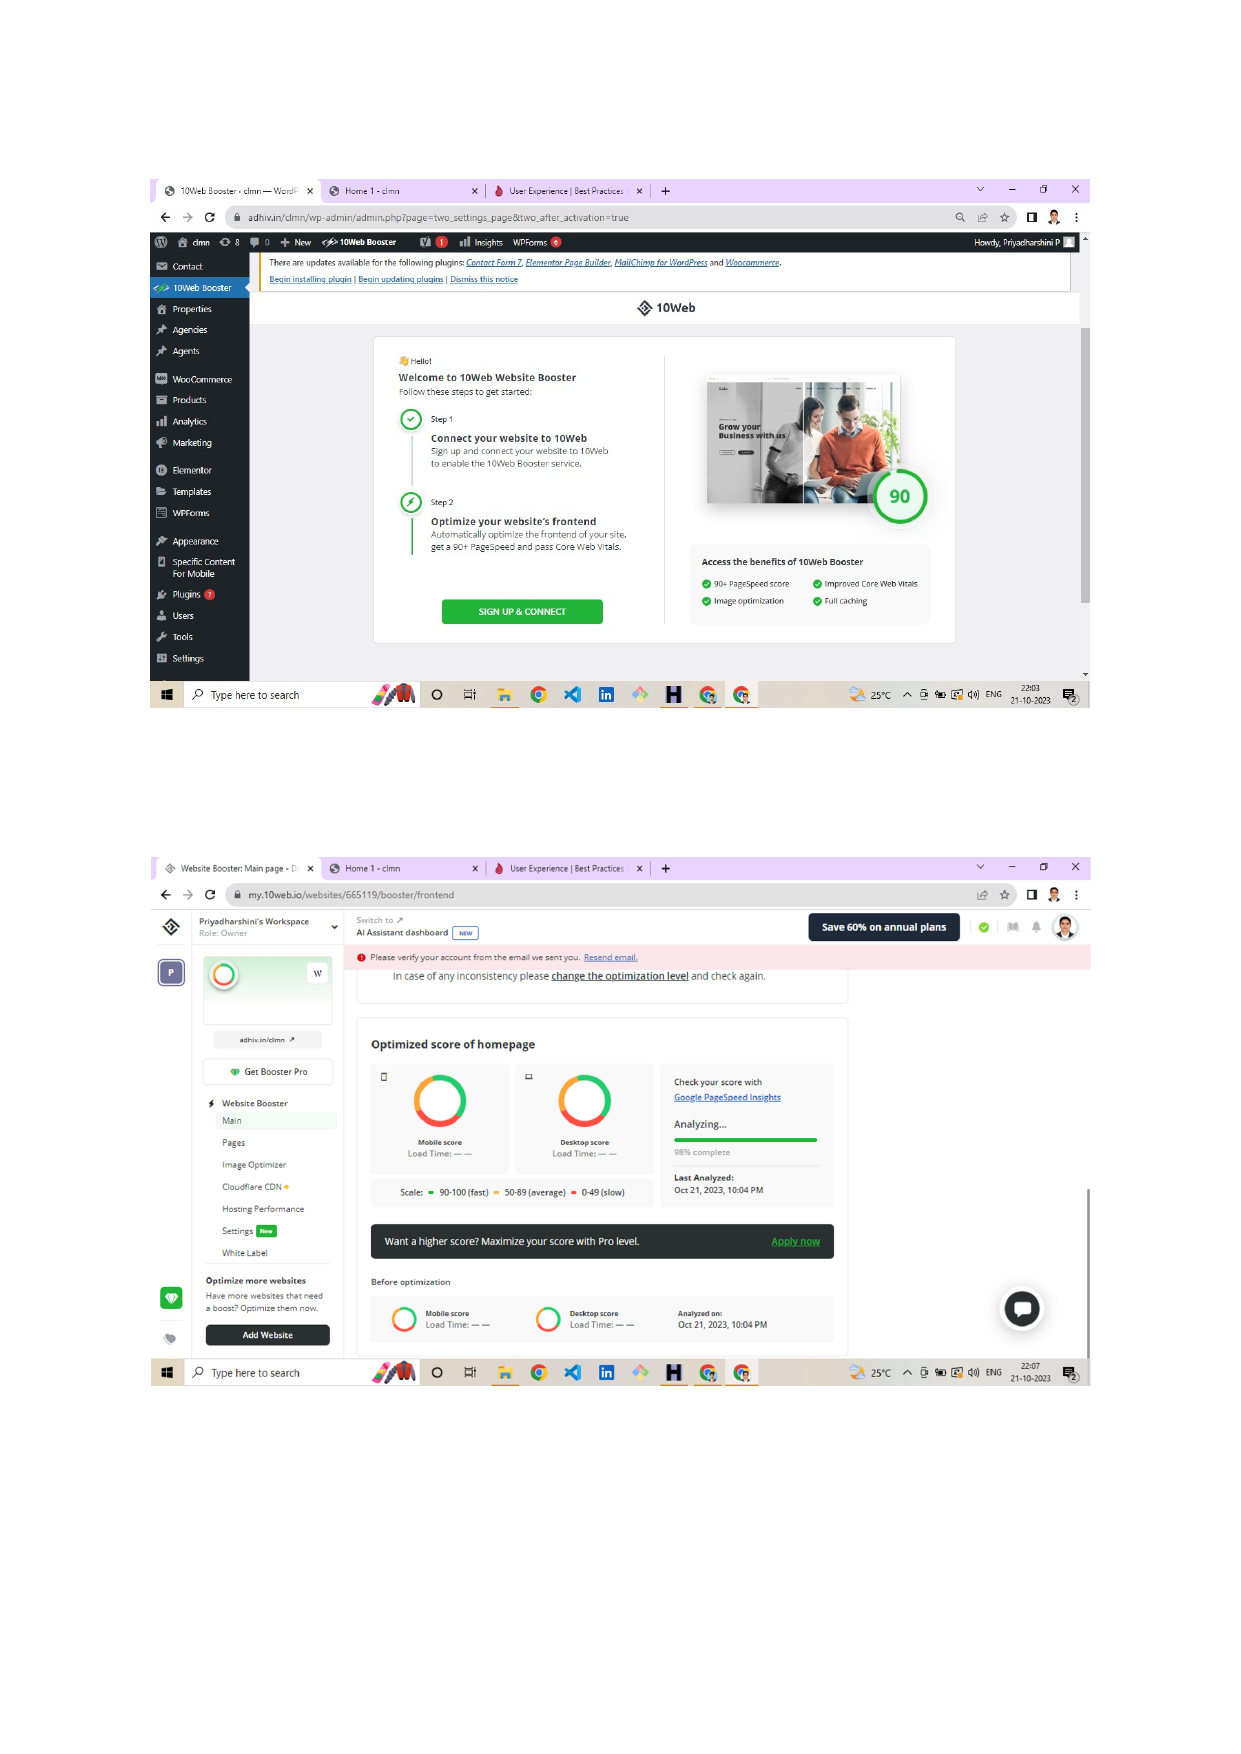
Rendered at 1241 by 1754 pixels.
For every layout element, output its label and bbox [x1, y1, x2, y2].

picture [150, 856, 1091, 1386]
picture [150, 179, 1091, 708]
